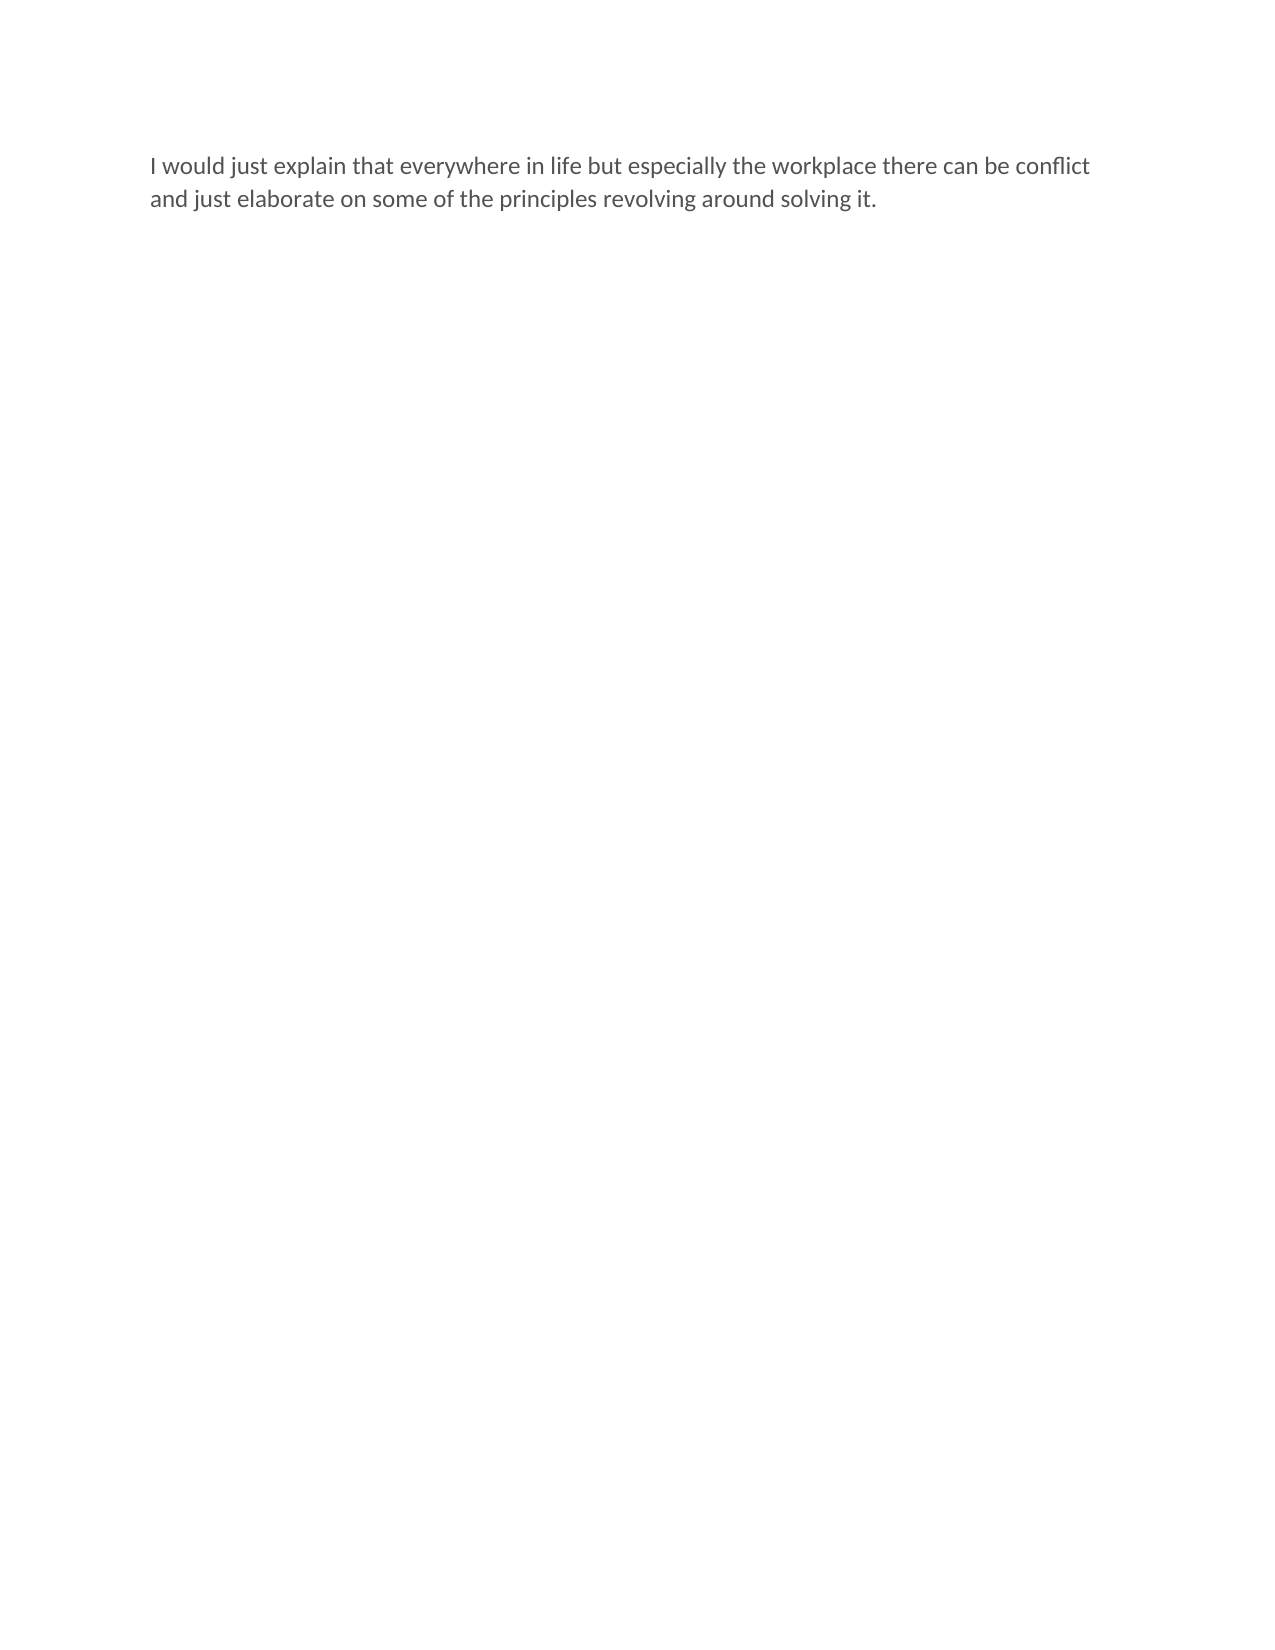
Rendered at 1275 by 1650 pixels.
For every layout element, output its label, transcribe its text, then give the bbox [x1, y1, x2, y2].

text I would just explain that everywhere in life but especially the workplace there can be conflict and just elaborate on some of the principles revolving around solving it. [150, 150, 1125, 213]
